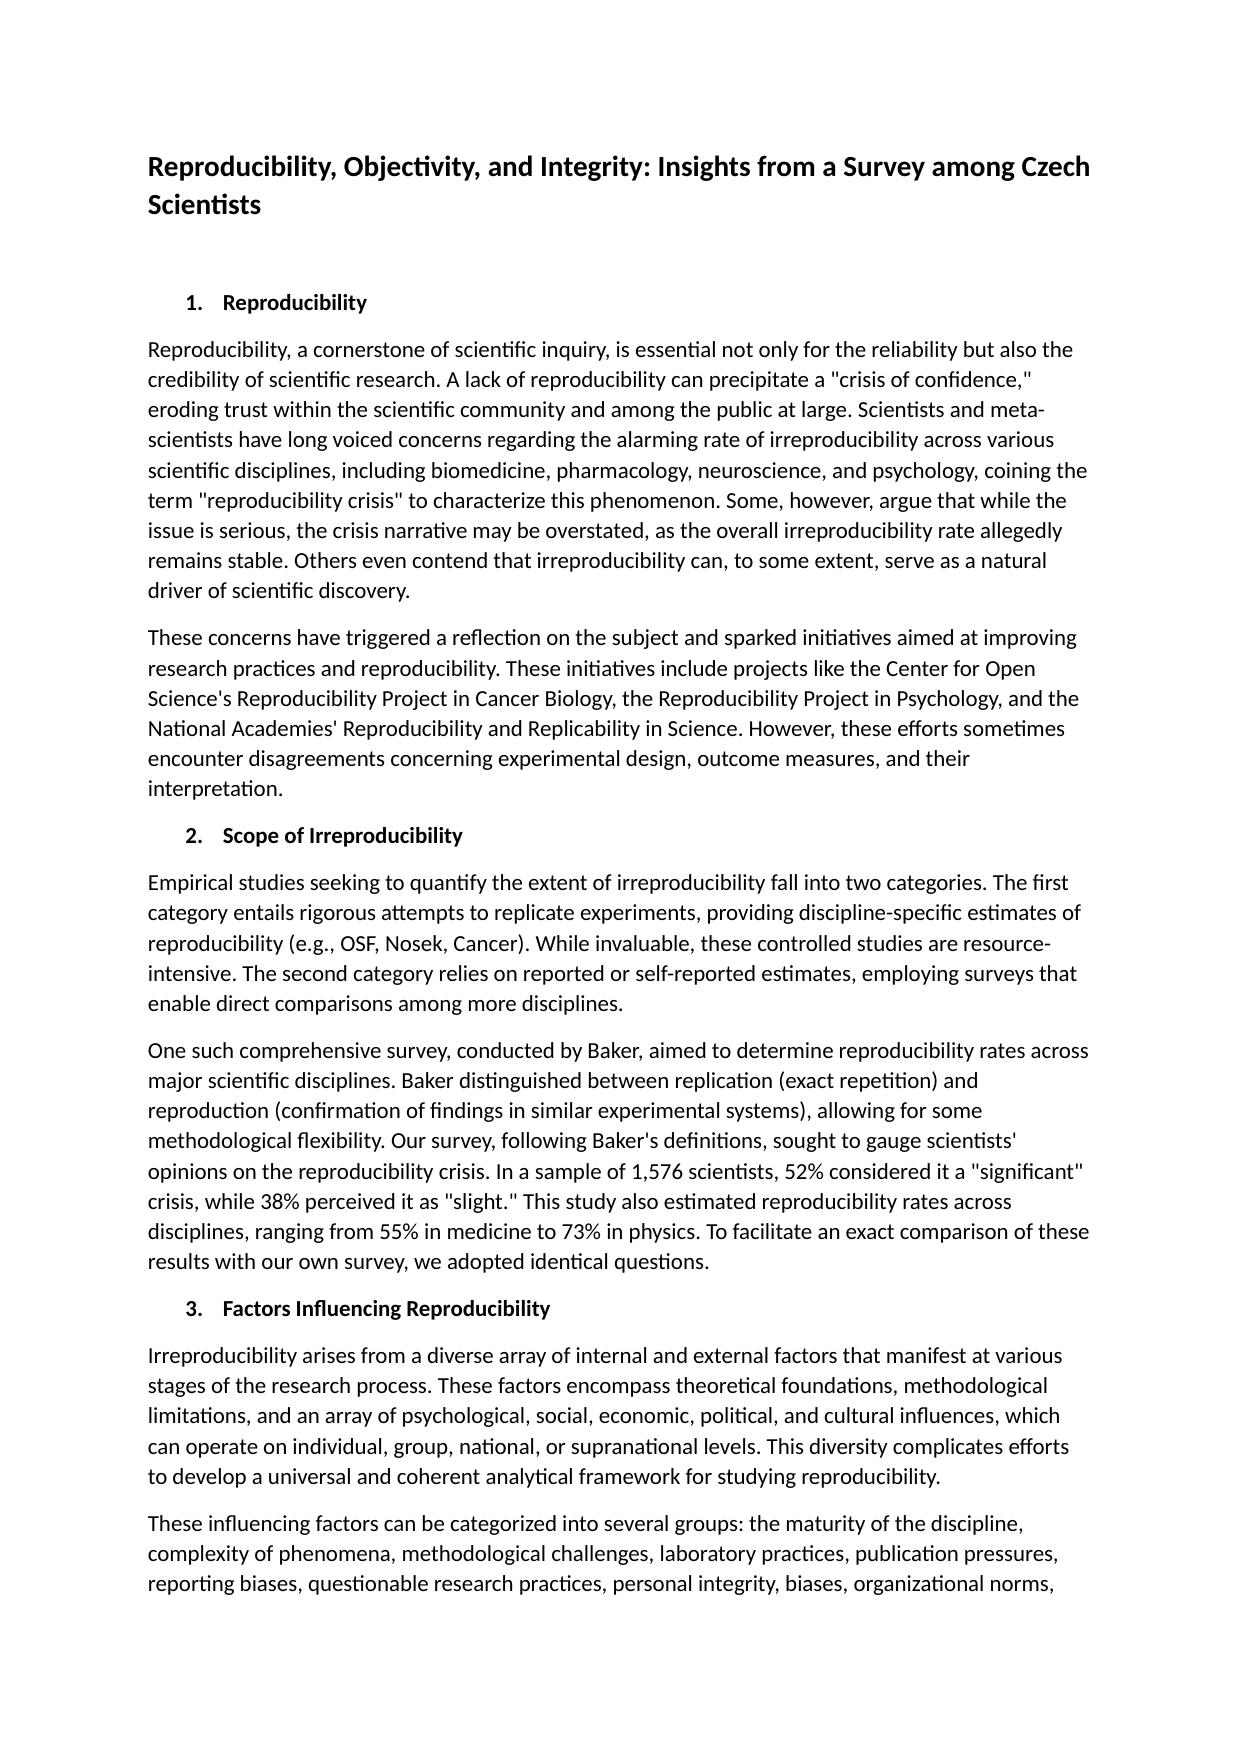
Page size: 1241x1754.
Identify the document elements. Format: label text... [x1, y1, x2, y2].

text These concerns have triggered a reflection on the subject and sparked initiatives aimed at improving research practices and reproducibility. These initiatives include projects like the Center for Open Science's Reproducibility Project in Cancer Biology, the Reproducibility Project in Psychology, and the National Academies' Reproducibility and Replicability in Science. However, these efforts sometimes encounter disagreements concerning experimental design, outcome measures, and their interpretation. [148, 623, 1093, 802]
text One such comprehensive survey, conducted by Baker, aimed to determine reproducibility rates across major scientific disciplines. Baker distinguished between replication (exact repetition) and reproduction (confirmation of findings in similar experimental systems), allowing for some methodological flexibility. Our survey, following Baker's definitions, sought to gauge scientists' opinions on the reproducibility crisis. In a sample of 1,576 scientists, 52% considered it a "significant" crisis, while 38% perceived it as "slight." This study also estimated reproducibility rates across disciplines, ranging from 55% in medicine to 73% in physics. To facilitate an exact comparison of these results with our own survey, we adopted identical questions. [148, 1036, 1093, 1275]
text Irreproducibility arises from a diverse array of internal and external factors that manifest at various stages of the research process. These factors encompass theoretical foundations, methodological limitations, and an array of psychological, social, economic, political, and cultural influences, which can operate on individual, group, national, or supranational levels. This diversity complicates efforts to develop a universal and coherent analytical framework for studying reproducibility. [148, 1341, 1093, 1490]
list Scope of Irreproducibility [185, 821, 1093, 849]
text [148, 1509, 1093, 1597]
text Reproducibility, a cornerstone of scientific inquiry, is essential not only for the reliability but also the credibility of scientific research. A lack of reproducibility can precipitate a "crisis of confidence," eroding trust within the scientific community and among the public at large. Scientists and meta-scientists have long voiced concerns regarding the alarming rate of irreproducibility across various scientific disciplines, including biomedicine, pharmacology, neuroscience, and psychology, coining the term "reproducibility crisis" to characterize this phenomenon. Some, however, argue that while the issue is serious, the crisis narrative may be overstated, as the overall irreproducibility rate allegedly remains stable. Others even contend that irreproducibility can, to some extent, serve as a natural driver of scientific discovery. [148, 335, 1093, 604]
list Factors Influencing Reproducibility [185, 1294, 1093, 1322]
text Empirical studies seeking to quantify the extent of irreproducibility fall into two categories. The first category entails rigorous attempts to replicate experiments, providing discipline-specific estimates of reproducibility (e.g., OSF, Nosek, Cancer). While invaluable, these controlled studies are resource-intensive. The second category relies on reported or self-reported estimates, employing surveys that enable direct comparisons among more disciplines. [148, 868, 1093, 1017]
list Reproducibility [185, 288, 1093, 316]
text Reproducibility, Objectivity, and Integrity: Insights from a Survey among Czech Scientists [148, 148, 1093, 222]
